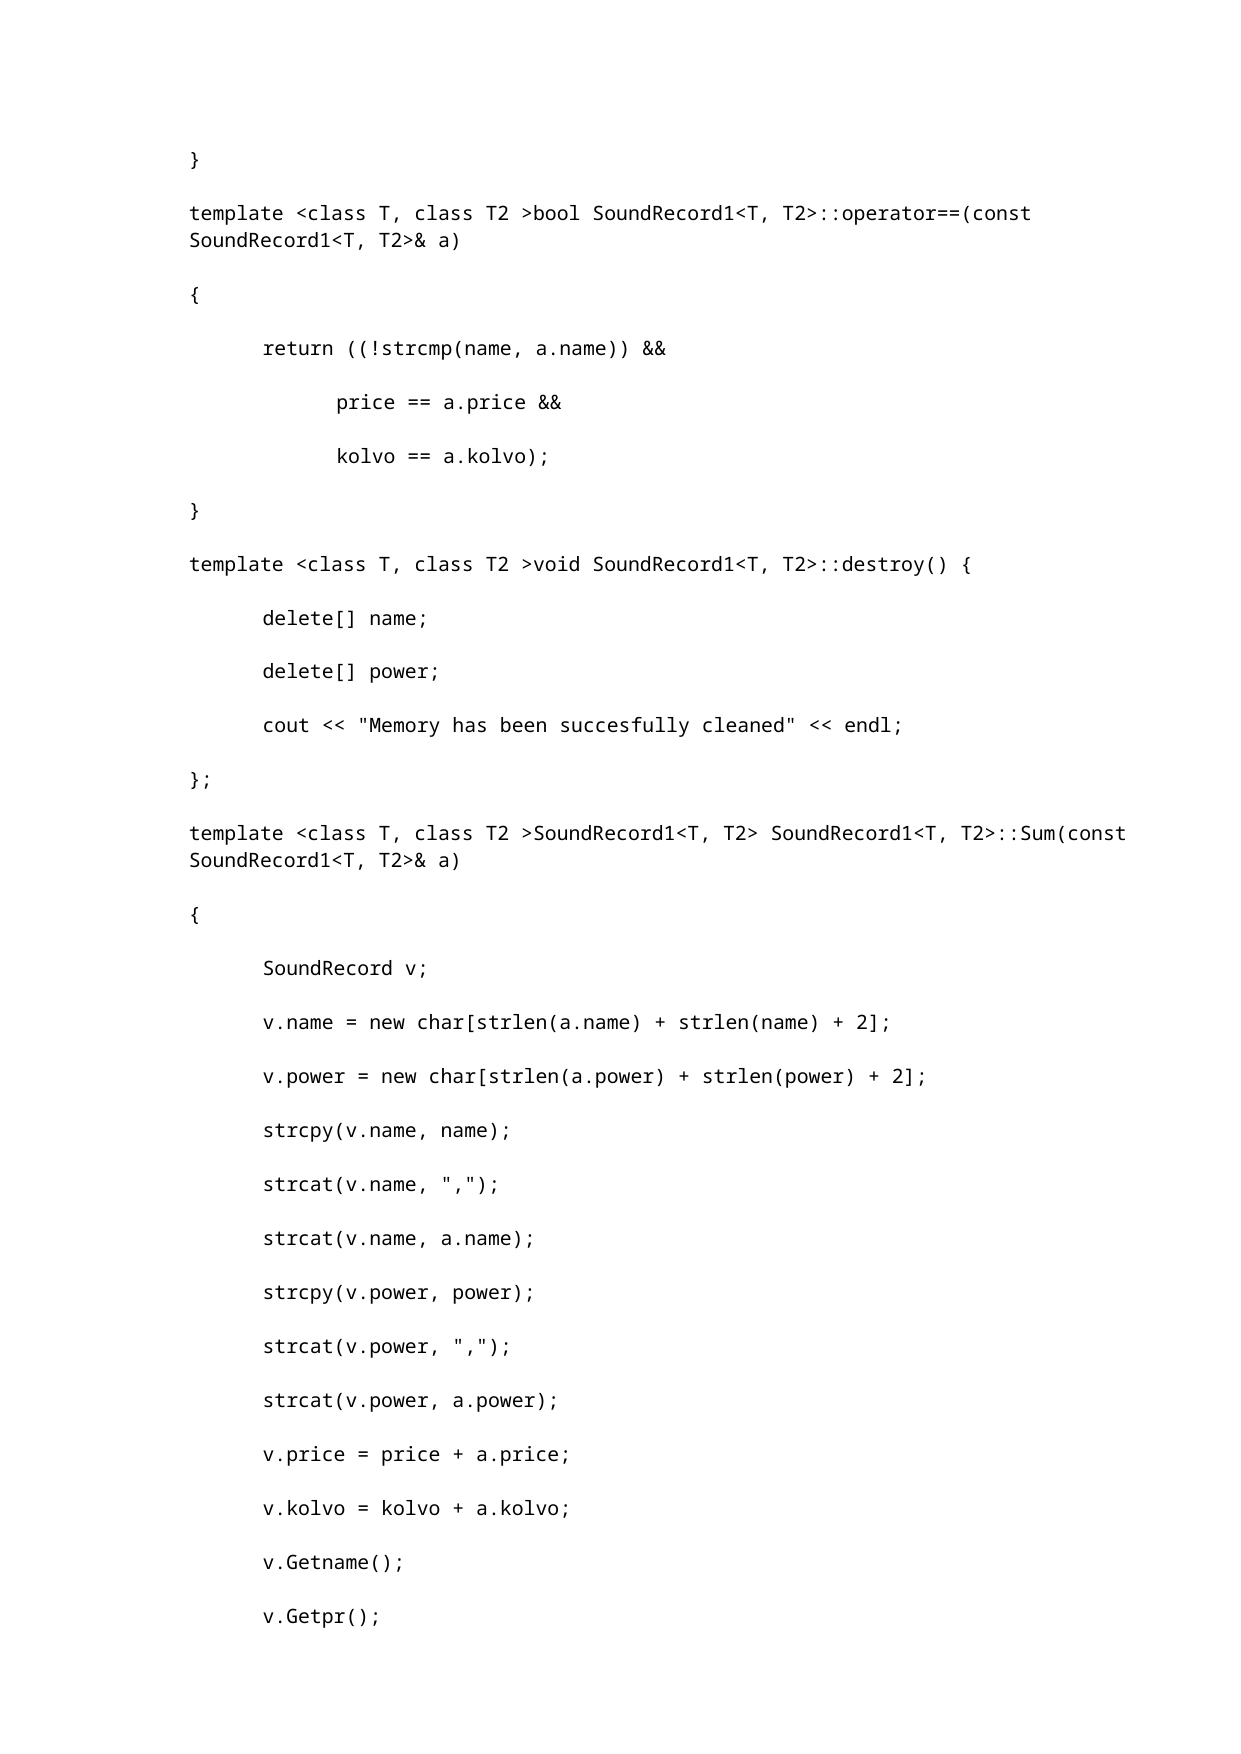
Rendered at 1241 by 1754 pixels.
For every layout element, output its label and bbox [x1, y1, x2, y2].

table_header [177, 118, 1151, 1629]
